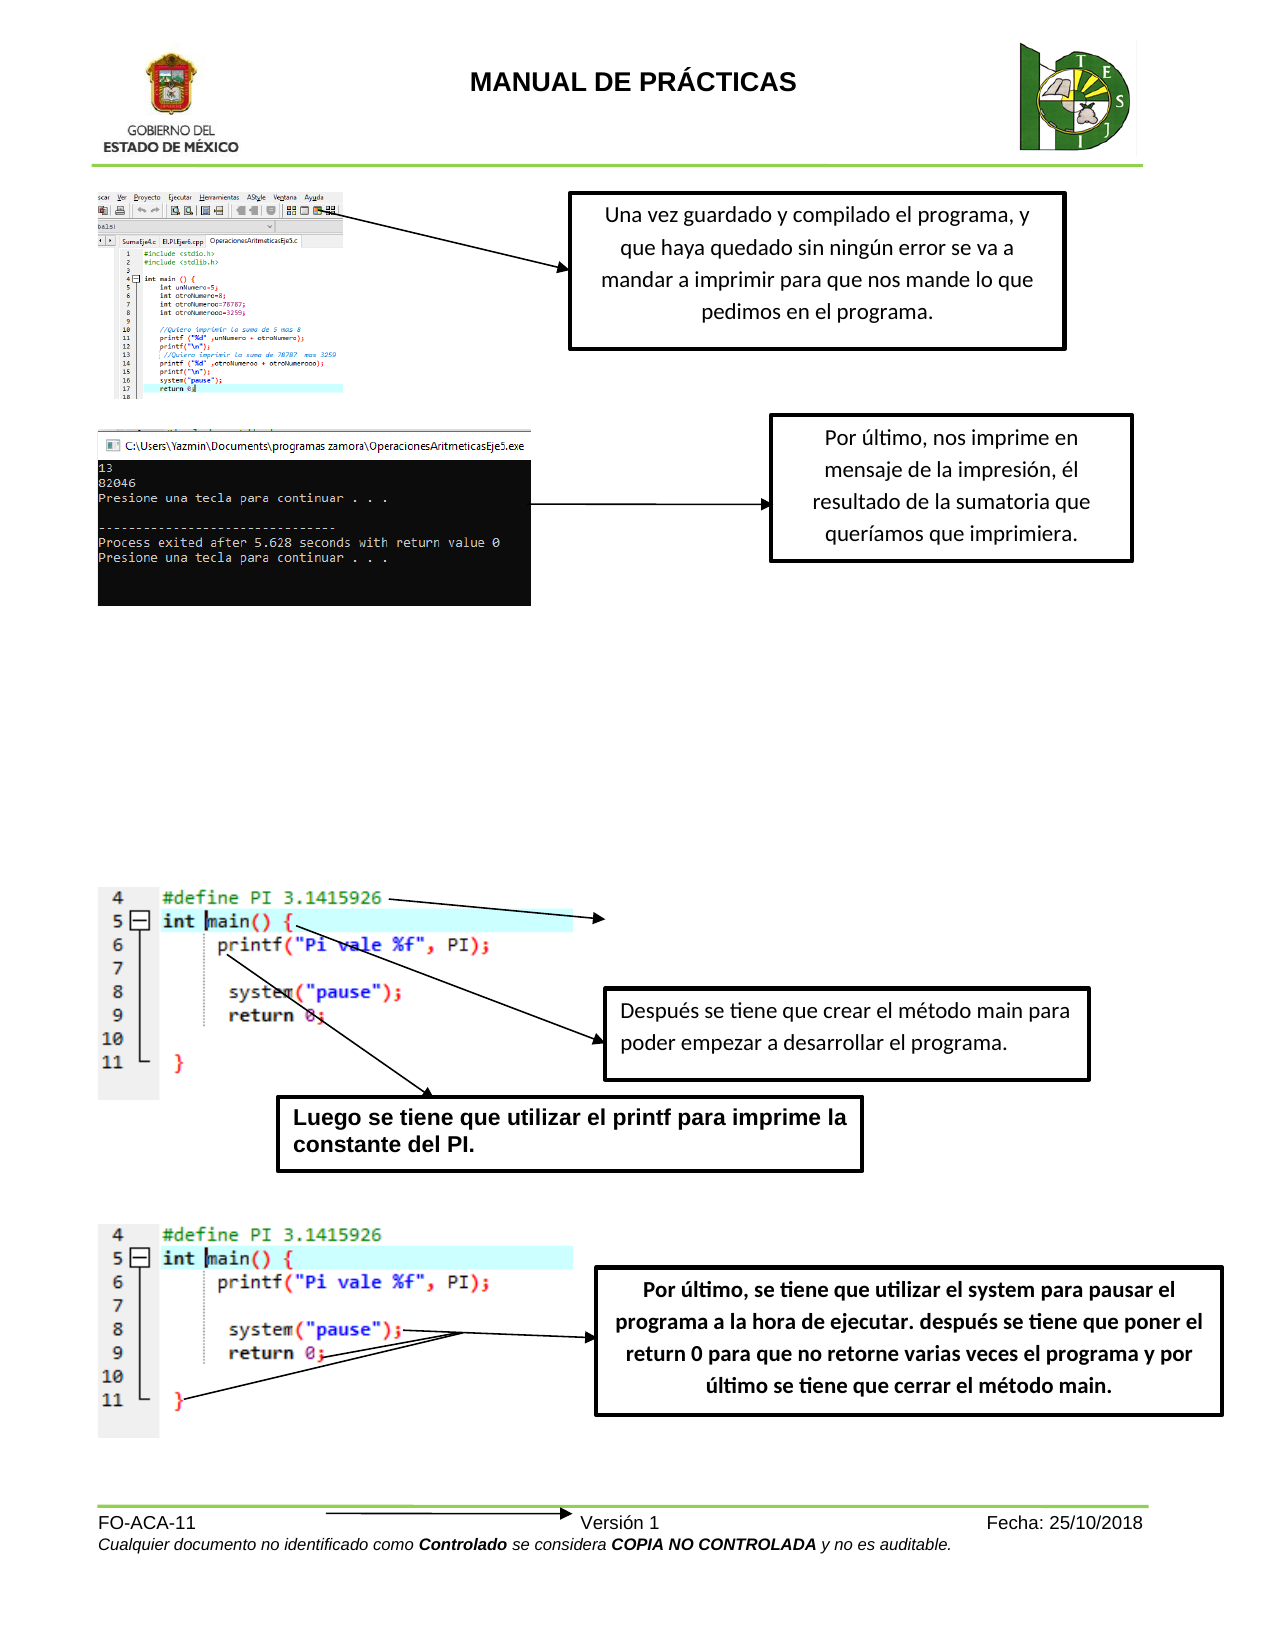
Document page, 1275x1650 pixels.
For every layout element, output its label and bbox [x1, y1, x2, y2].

picture [97, 887, 573, 1100]
picture [97, 429, 531, 606]
picture [97, 192, 343, 399]
picture [1018, 41, 1137, 157]
picture [97, 1224, 573, 1438]
picture [95, 42, 241, 161]
